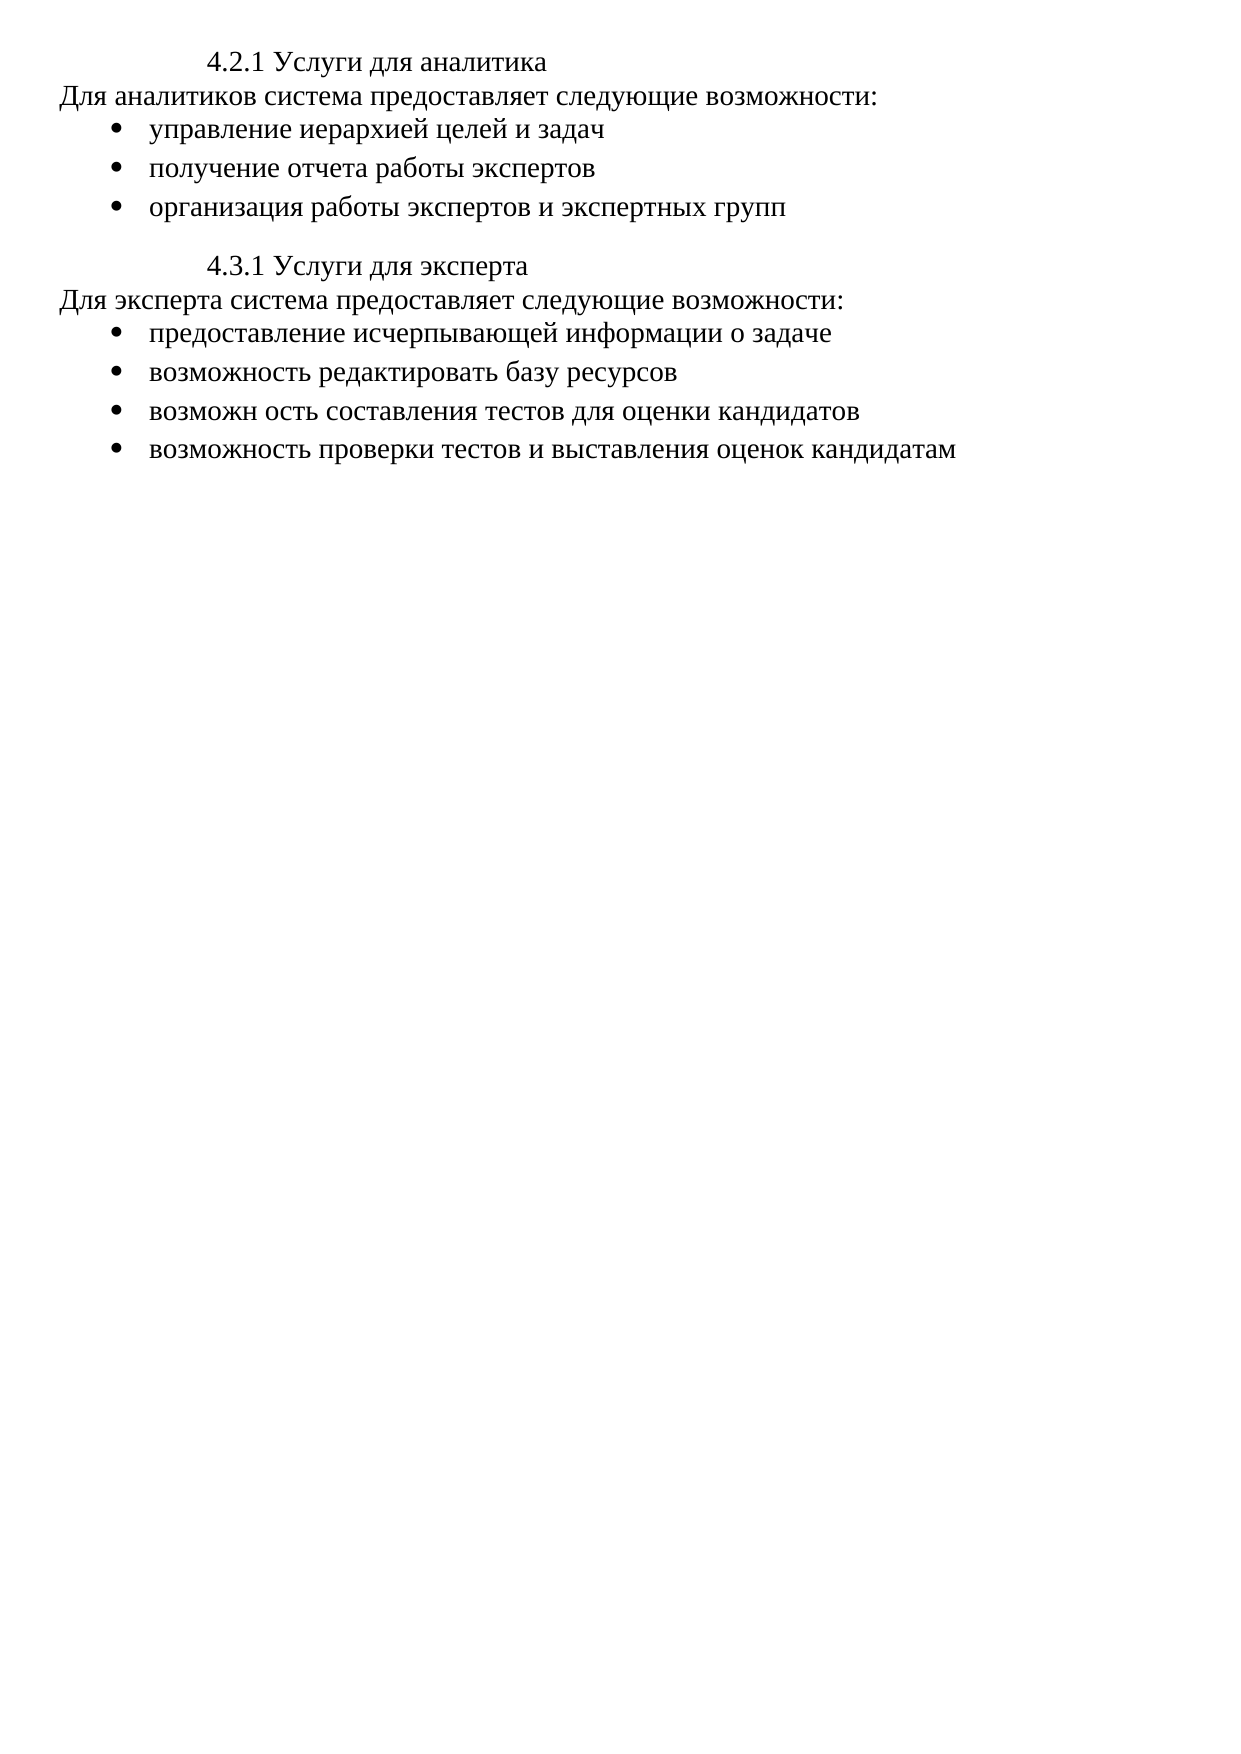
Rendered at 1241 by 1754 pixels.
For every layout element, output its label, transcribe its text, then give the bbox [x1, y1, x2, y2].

list предоставление исчерпывающей информации о задаче [111, 315, 1152, 349]
list получение отчета работы экспертов [111, 150, 1152, 184]
text 4.2.1 Услуги для аналитика [133, 44, 1152, 78]
text 4.3.1 Услуги для эксперта [133, 248, 1152, 282]
text Для аналитиков система предоставляет следующие возможности: [59, 78, 1152, 111]
text Для эксперта система предоставляет следующие возможности: [59, 282, 1152, 315]
list возможность редактировать базу ресурсов [111, 354, 1152, 388]
list возможность проверки тестов и выставления оценок кандидатам [111, 431, 1152, 465]
list организация работы экспертов и экспертных групп [111, 189, 1152, 222]
list управление иерархией целей и задач [111, 111, 1152, 145]
list возможн ость составления тестов для оценки кандидатов [111, 393, 1152, 426]
